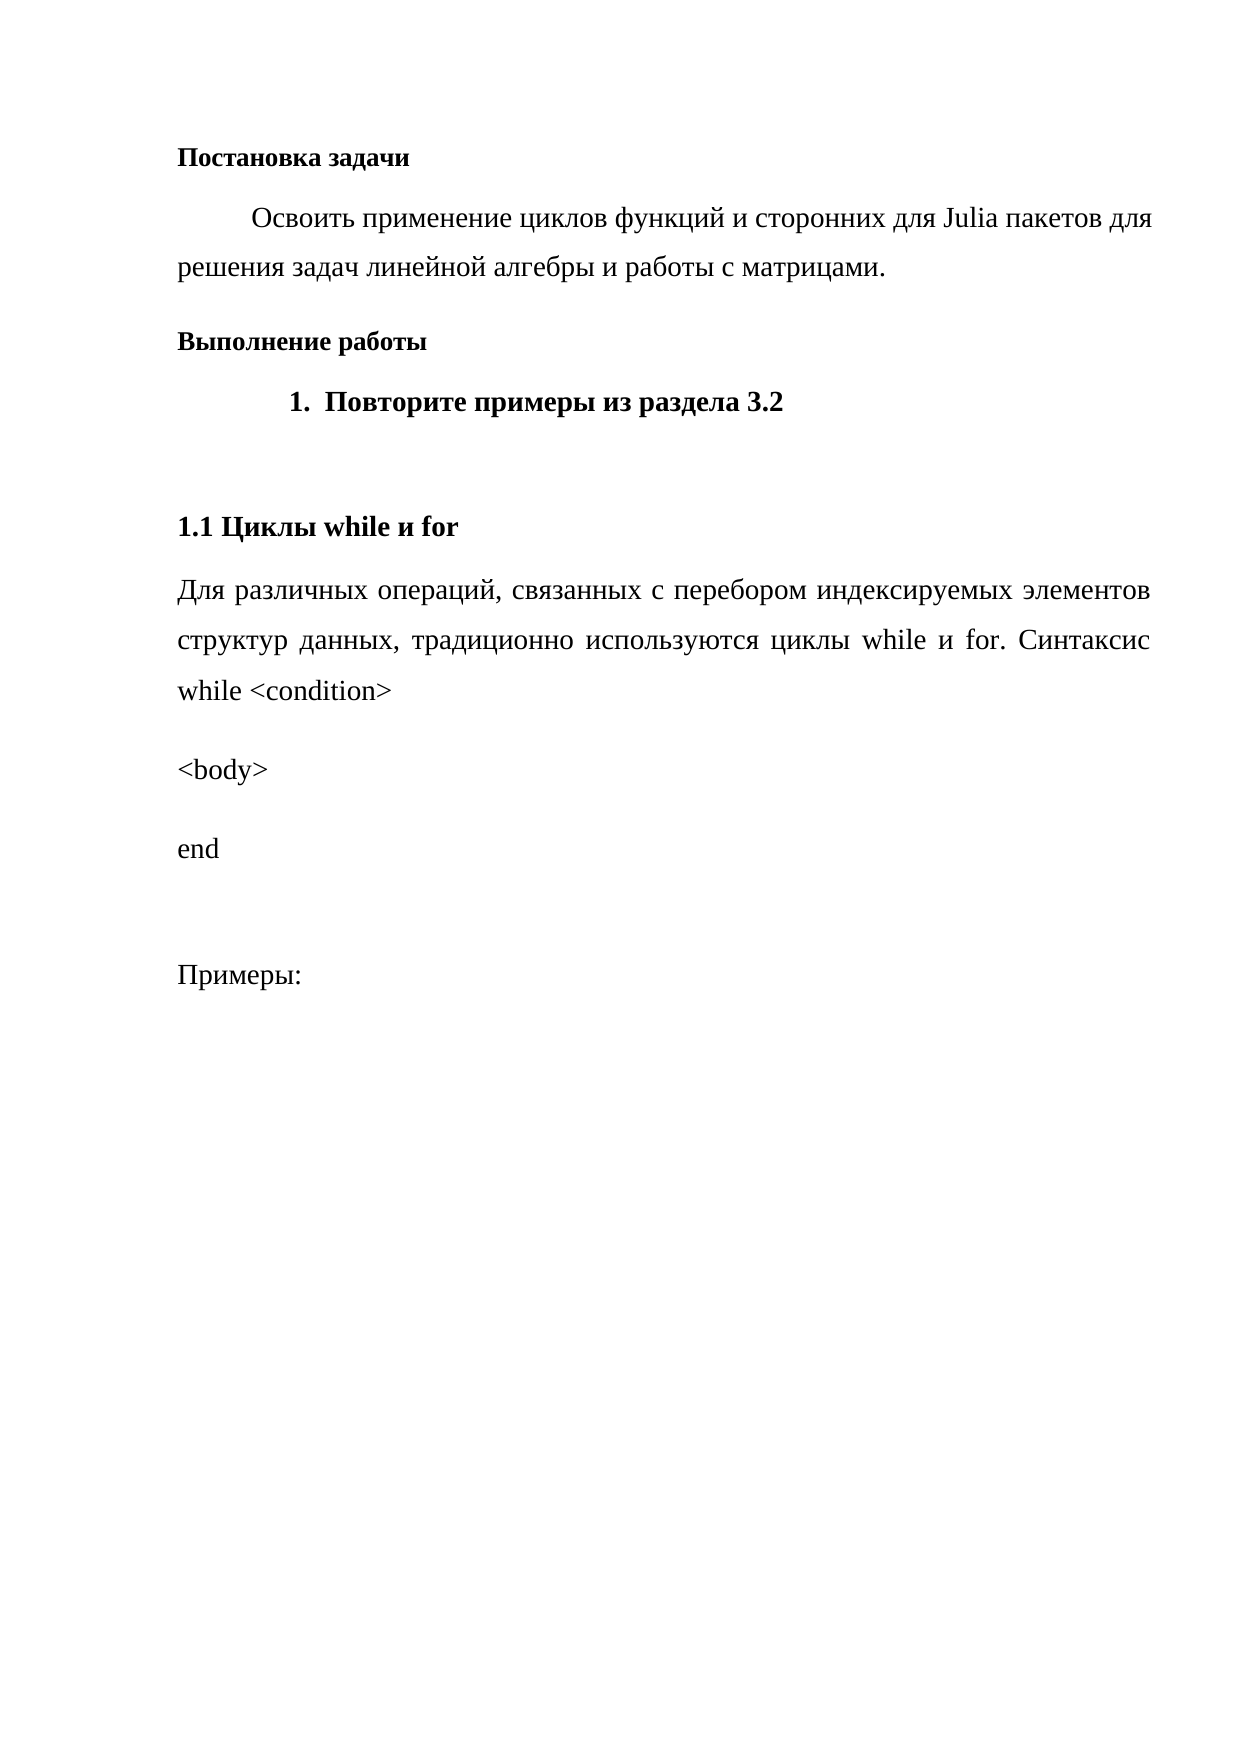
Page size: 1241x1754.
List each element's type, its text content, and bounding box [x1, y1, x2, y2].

text Для различных операций, связанных с перебором индексируемых элементов структур данных, традиционно используются циклы while и for. Синтаксис while <condition> [177, 572, 1152, 706]
text Постановка задачи [177, 141, 1238, 172]
text Освоить применение циклов функций и сторонних для Julia пакетов для решения задач линейной алгебры и работы с матрицами. [177, 200, 1153, 283]
text <body> [177, 752, 1152, 786]
text Выполнение работы [177, 325, 1238, 356]
list Циклы while и for [177, 509, 1238, 543]
text Примеры: [177, 957, 1238, 990]
text end [177, 831, 1152, 865]
list Повторите примеры из раздела 3.2 [288, 384, 1104, 418]
